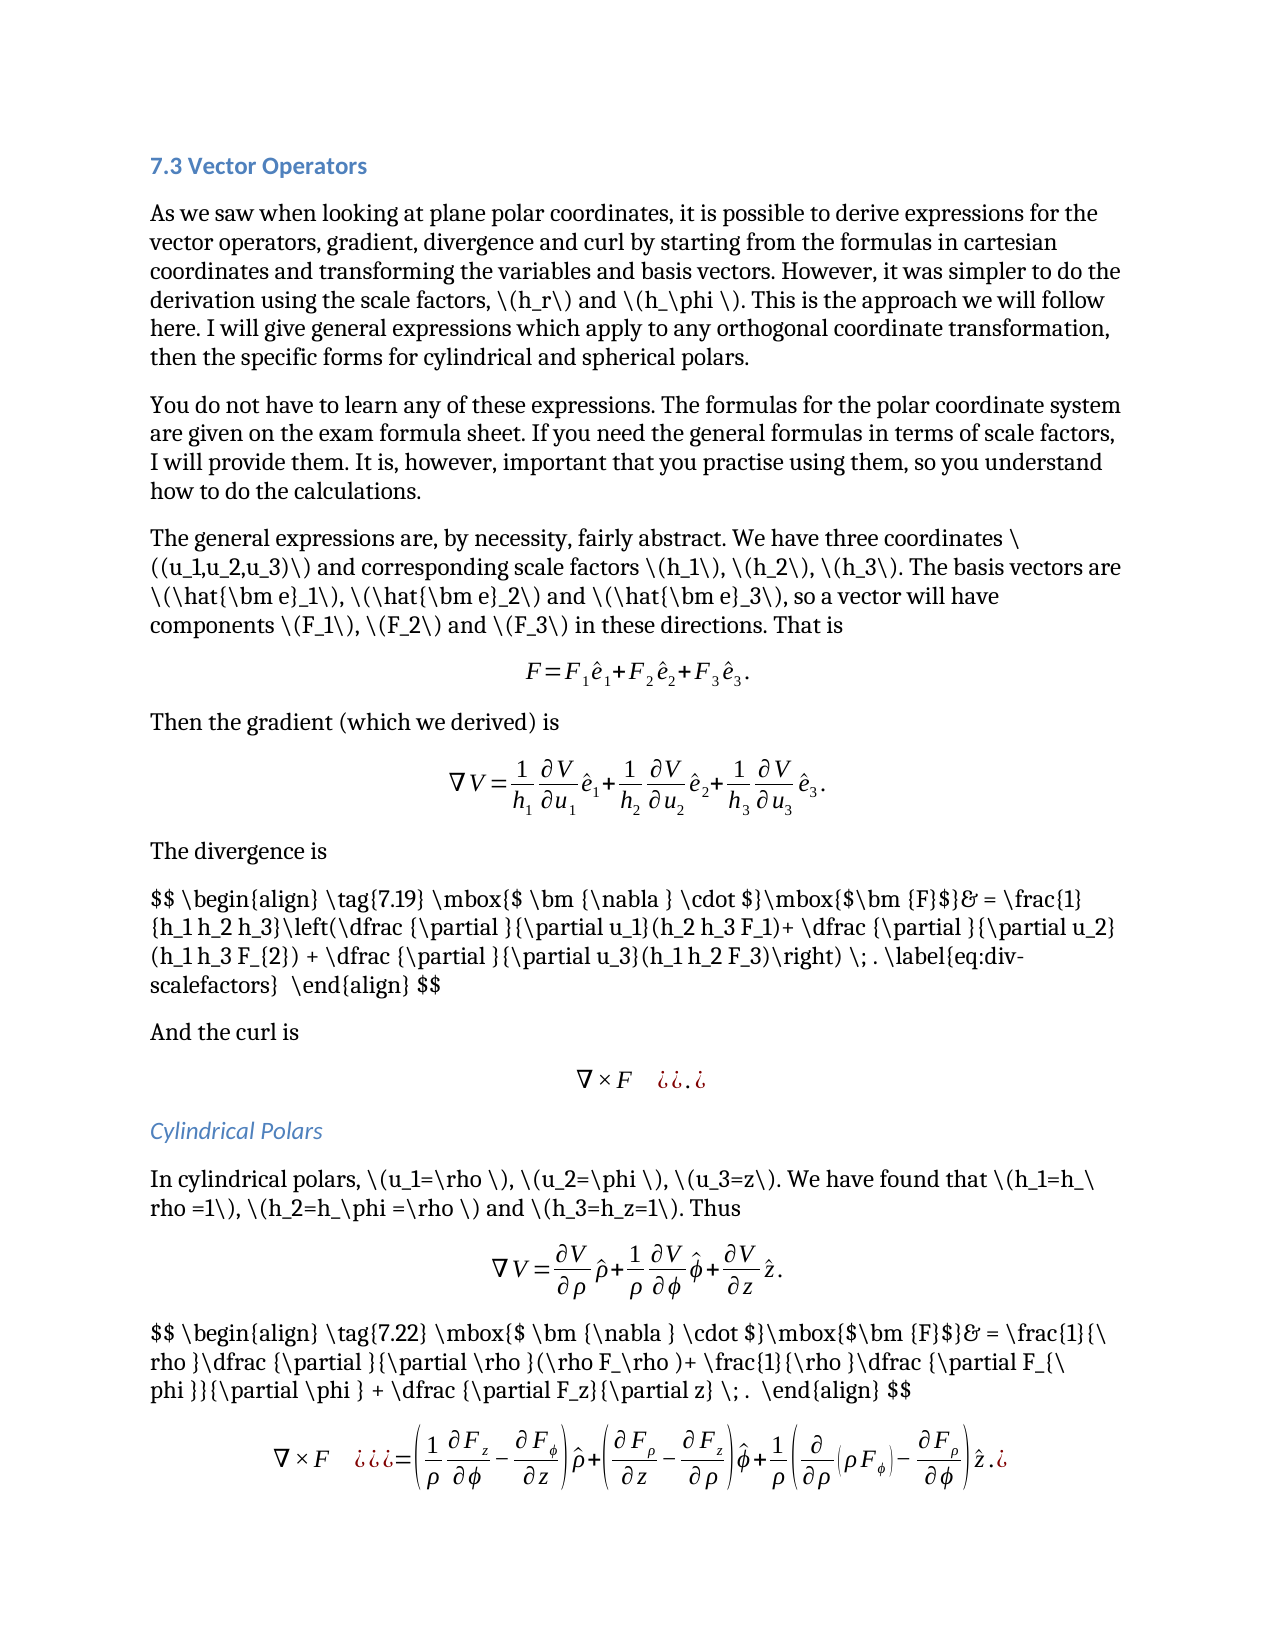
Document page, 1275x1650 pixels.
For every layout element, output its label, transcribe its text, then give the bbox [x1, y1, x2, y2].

text $$ \begin{align} \tag{7.22} \mbox{$ \bm {\nabla } \cdot $}\mbox{$\bm {F}$}& = \frac{1}{\rho }\dfrac {\partial }{\partial \rho }(\rho F_\rho )+ \frac{1}{\rho }\dfrac {\partial F_{\phi }}{\partial \phi } + \dfrac {\partial F_z}{\partial z} \; . \end{align} $$ [150, 1319, 1125, 1405]
text $$ \begin{align} \tag{7.19} \mbox{$ \bm {\nabla } \cdot $}\mbox{$\bm {F}$}& = \frac{1}{h_1 h_2 h_3}\left(\dfrac {\partial }{\partial u_1}(h_2 h_3 F_1)+ \dfrac {\partial }{\partial u_2}(h_1 h_3 F_{2}) + \dfrac {\partial }{\partial u_3}(h_1 h_2 F_3)\right) \; . \label{eq:div-scalefactors} \end{align} $$ [150, 884, 1125, 999]
text And the curl is [150, 1018, 1125, 1047]
text The divergence is [150, 837, 1125, 866]
subtitle Cylindrical Polars [150, 1115, 1125, 1146]
text You do not have to learn any of these expressions. The formulas for the polar coordinate system are given on the exam formula sheet. If you need the general formulas in terms of scale factors, I will provide them. It is, however, important that you practise using them, so you understand how to do the calculations. [150, 391, 1125, 506]
text The general expressions are, by necessity, fairly abstract. We have three coordinates \((u_1,u_2,u_3)\) and corresponding scale factors \(h_1\), \(h_2\), \(h_3\). The basis vectors are \(\hat{\bm e}_1\), \(\hat{\bm e}_2\) and \(\hat{\bm e}_3\), so a vector will have components \(F_1\), \(F_2\) and \(F_3\) in these directions. That is [150, 524, 1125, 639]
text Then the gradient (which we derived) is [150, 708, 1125, 737]
subtitle 7.3 Vector Operators [150, 150, 1125, 181]
text In cylindrical polars, \(u_1=\rho \), \(u_2=\phi \), \(u_3=z\). We have found that \(h_1=h_\rho =1\), \(h_2=h_\phi =\rho \) and \(h_3=h_z=1\). Thus [150, 1165, 1125, 1222]
text As we saw when looking at plane polar coordinates, it is possible to derive expressions for the vector operators, gradient, divergence and curl by starting from the formulas in cartesian coordinates and transforming the variables and basis vectors. However, it was simpler to do the derivation using the scale factors, \(h_r\) and \(h_\phi \). This is the approach we will follow here. I will give general expressions which apply to any orthogonal coordinate transformation, then the specific forms for cylindrical and spherical polars. [150, 199, 1125, 372]
